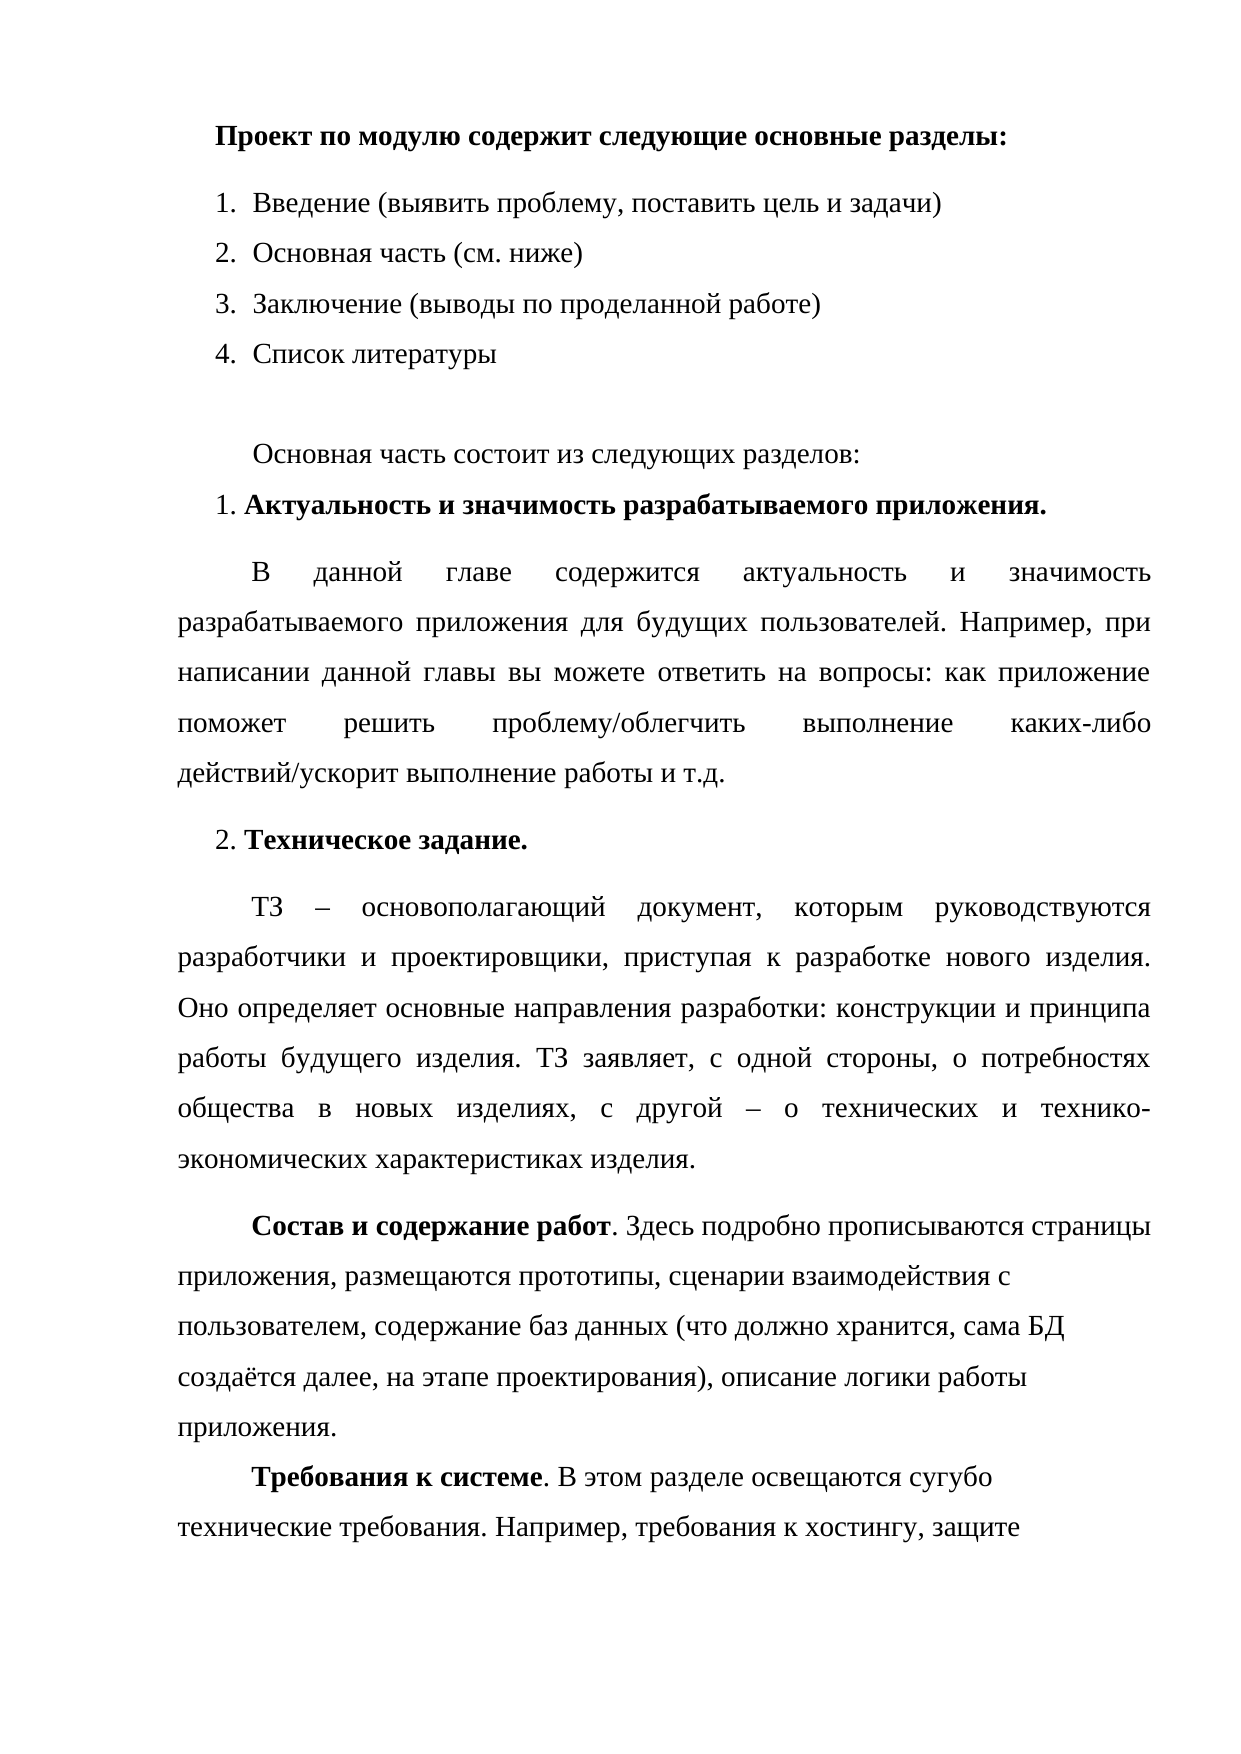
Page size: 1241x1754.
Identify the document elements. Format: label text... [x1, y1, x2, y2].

list Основная часть (см. ниже) [215, 235, 1152, 269]
text ТЗ – основополагающий документ, которым руководствуются разработчики и проектировщики, приступая к разработке нового изделия. Оно определяет основные направления разработки: конструкции и принципа работы будущего изделия. ТЗ заявляет, с одной стороны, о потребностях общества в новых изделиях, с другой – о технических и технико-экономических характеристиках изделия. [177, 889, 1152, 1174]
text Проект по модулю содержит следующие основные разделы: [215, 118, 1152, 152]
text В данной главе содержится актуальность и значимость разрабатываемого приложения для будущих пользователей. Например, при написании данной главы вы можете ответить на вопросы: как приложение поможет решить проблему/облегчить выполнение каких-либо действий/ускорит выполнение работы и т.д. [177, 554, 1152, 789]
list Состав и содержание работ. Здесь подробно прописываются страницы приложения, размещаются прототипы, сценарии взаимодействия с пользователем, содержание баз данных (что должно хранится, сама БД создаётся далее, на этапе проектирования), описание логики работы приложения. [177, 1208, 1152, 1442]
list Заключение (выводы по проделанной работе) [215, 286, 1152, 319]
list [177, 1459, 1152, 1543]
list Введение (выявить проблему, поставить цель и задачи) [215, 185, 1152, 219]
list Основная часть состоит из следующих разделов: [252, 437, 1152, 470]
list Список литературы [215, 336, 1152, 369]
list Техническое задание. [215, 822, 1152, 856]
list Актуальность и значимость разрабатываемого приложения. [215, 487, 1152, 521]
